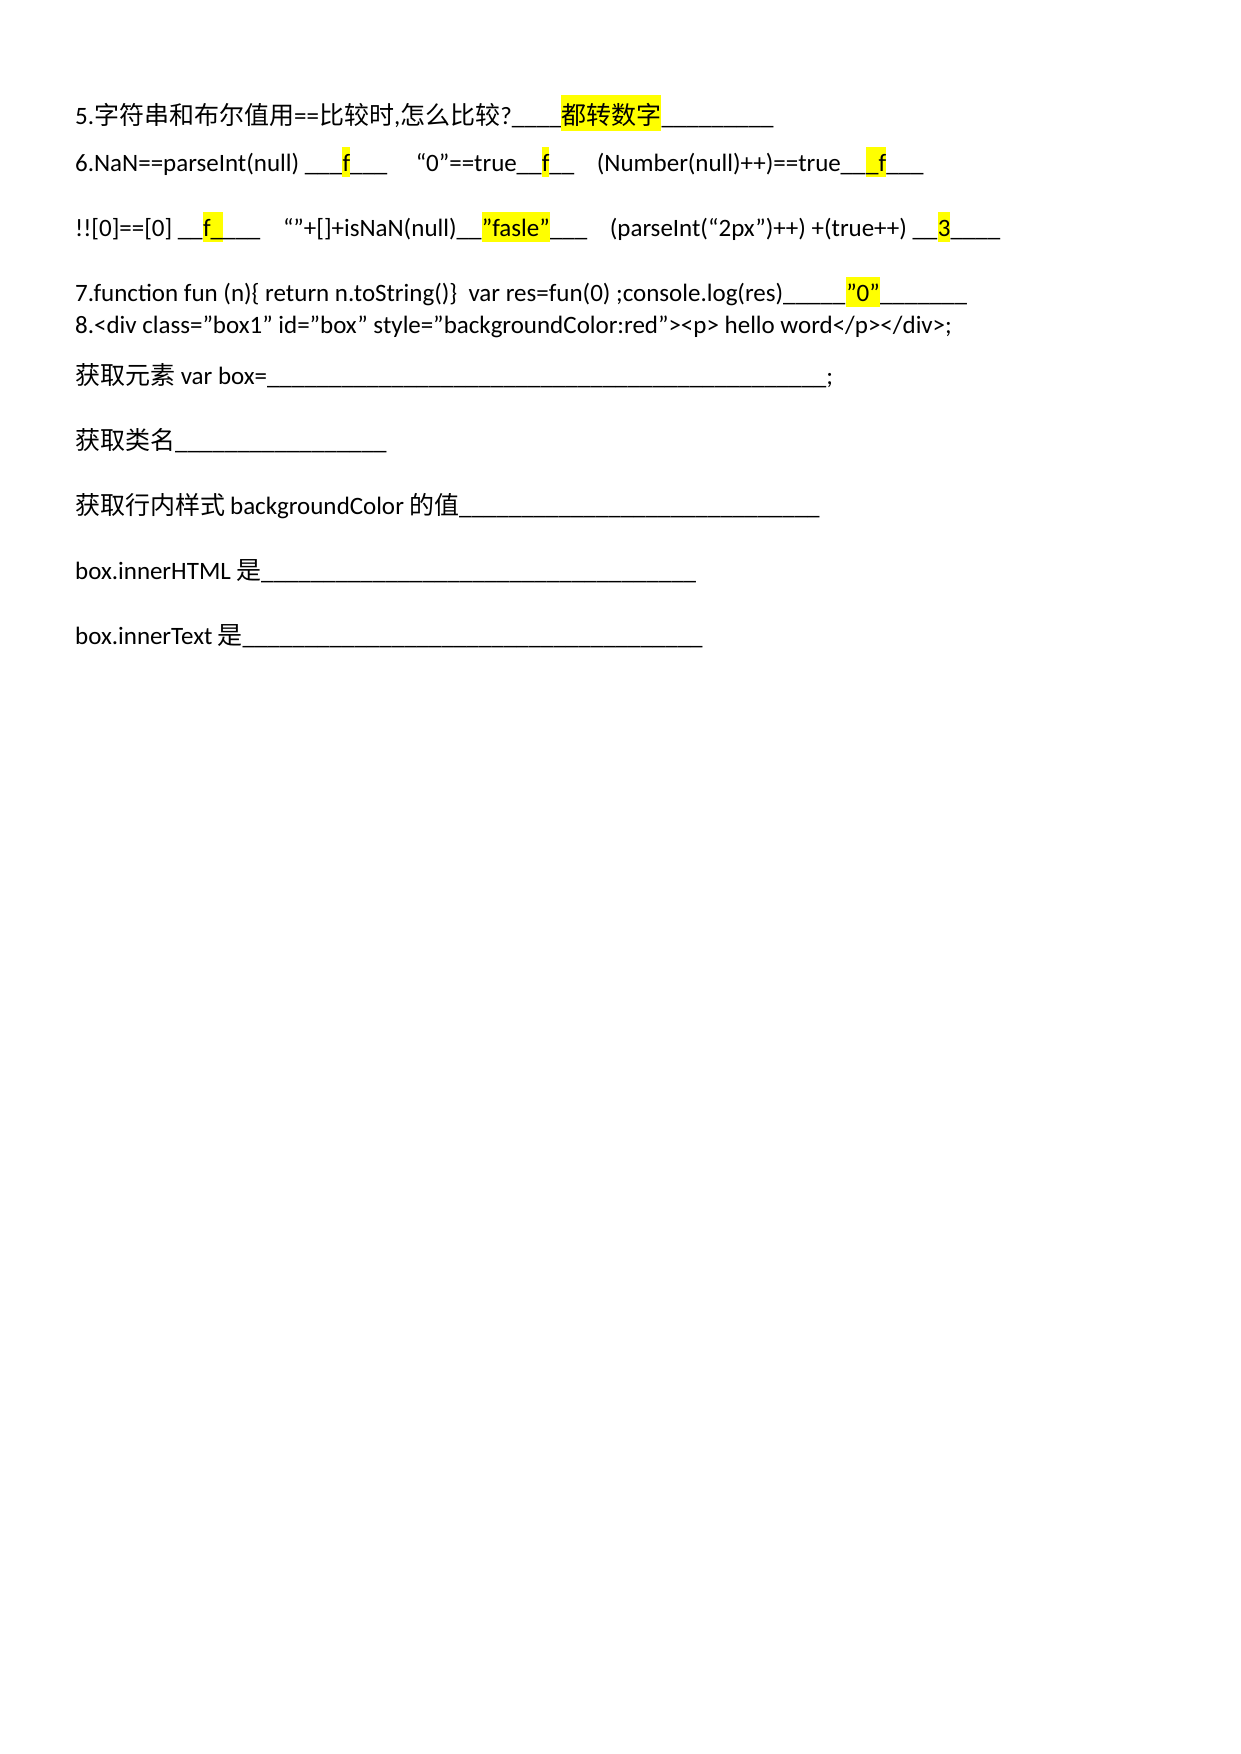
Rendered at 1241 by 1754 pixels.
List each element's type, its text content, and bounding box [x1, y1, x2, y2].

list !![0]==[0] __f____ “”+[]+isNaN(null)__”fasle”___ (parseInt(“2px”)++) +(true++) __3____ 7.function fun (n){ return n.toString()} var res=fun(0) ;console.log(res)_____”0”_______ 8.<div class=”box1” id=”box” style=”backgroundColor:red”><p> hello word</p></div>; [75, 211, 1165, 341]
list 获取元素 var box=_____________________________________________; [75, 341, 1165, 406]
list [75, 81, 1165, 211]
list 获取类名_________________ 获取行内样式backgroundColor的值_____________________________ box.innerHTML是___________________________________ box.innerText是_____________________________________ [75, 406, 1165, 666]
